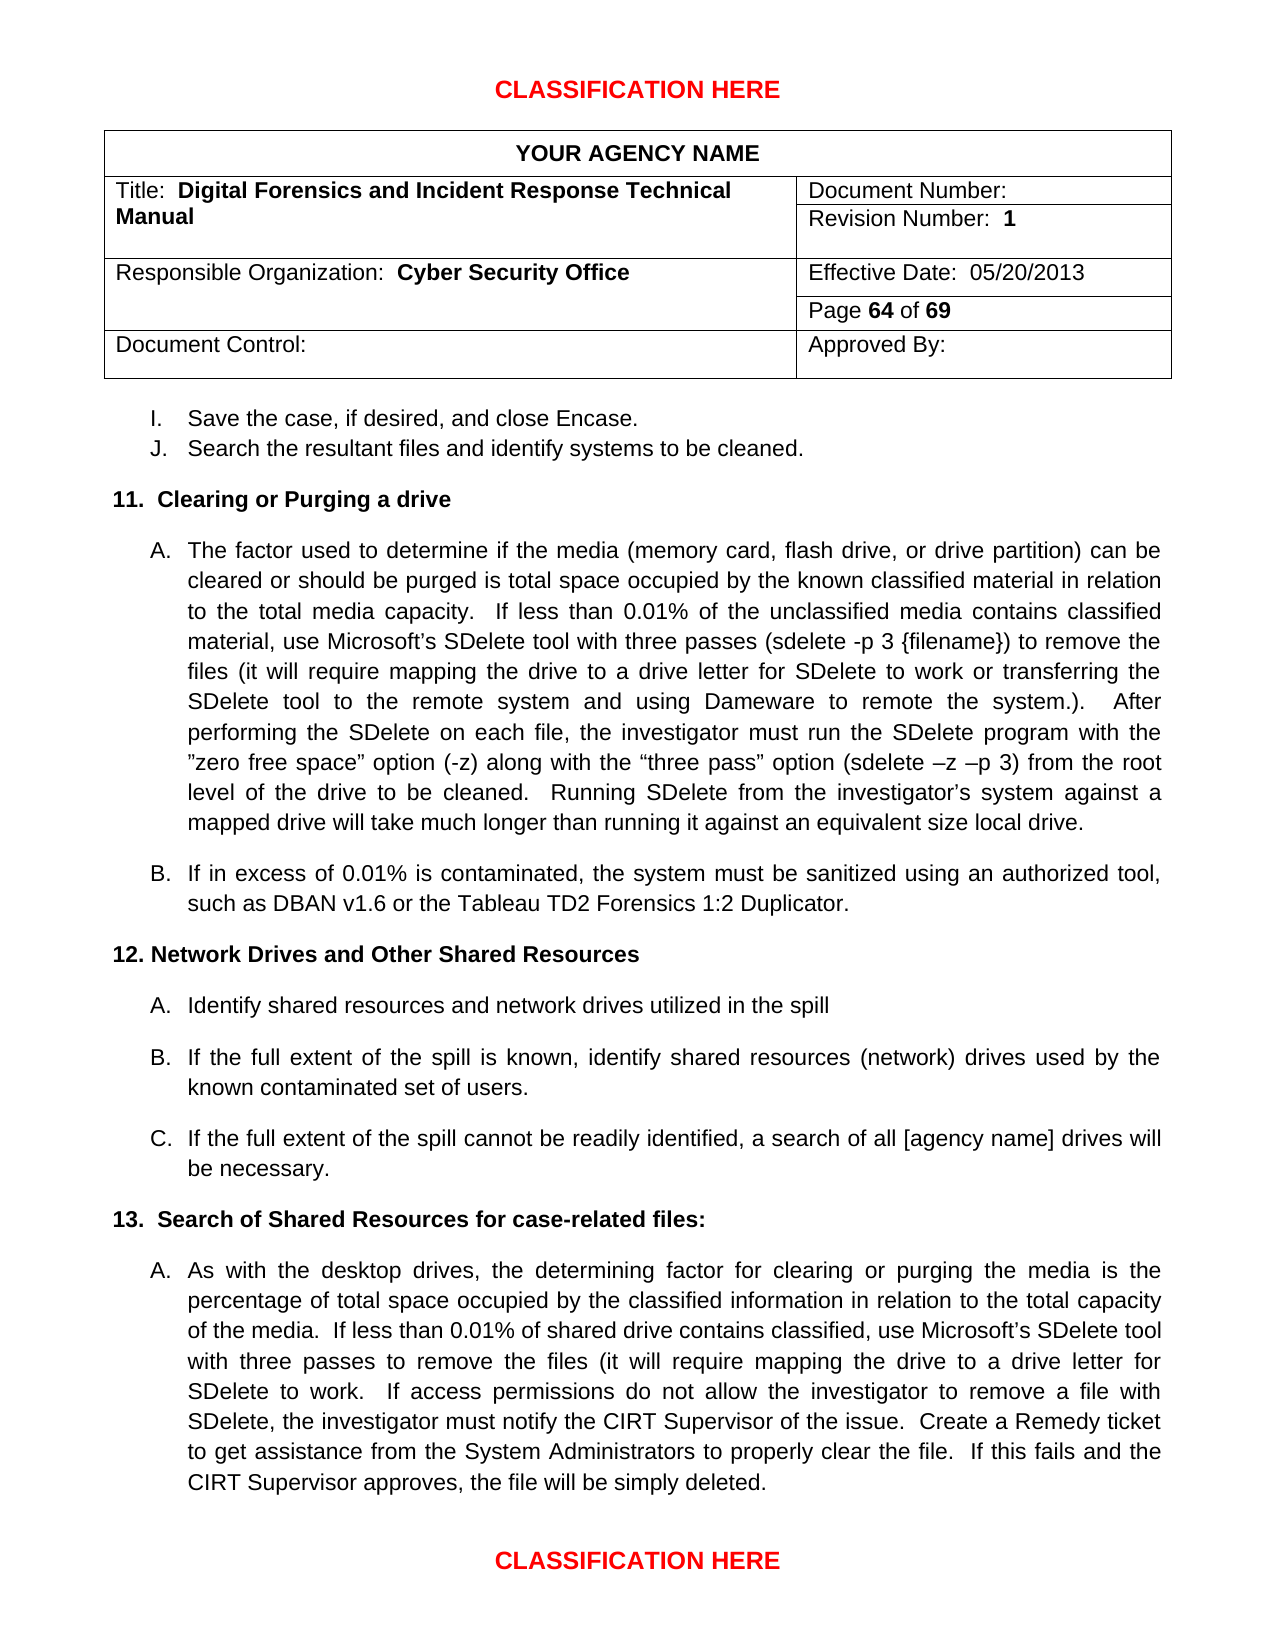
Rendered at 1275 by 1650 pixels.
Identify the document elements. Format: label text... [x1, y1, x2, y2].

list As with the desktop drives, the determining factor for clearing or purging the media is the percentage of total space occupied by the classified information in relation to the total capacity of the media. If less than 0.01% of shared drive contains classified, use Microsoft’s SDelete tool with three passes to remove the files (it will require mapping the drive to a drive letter for SDelete to work. If access permissions do not allow the investigator to remove a file with SDelete, the investigator must notify the CIRT Supervisor of the issue. Create a Remedy ticket to get assistance from the System Administrators to properly clear the file. If this fails and the CIRT Supervisor approves, the file will be simply deleted. [150, 1257, 1162, 1495]
list If the full extent of the spill cannot be readily identified, a search of all [agency name] drives will be necessary. [150, 1125, 1162, 1181]
list Save the case, if desired, and close Encase. [150, 405, 1162, 431]
list Identify shared resources and network drives utilized in the spill [150, 992, 1162, 1019]
list 11. Clearing or Purging a drive [112, 486, 1162, 512]
list Search the resultant files and identify systems to be cleaned. [150, 435, 1162, 461]
list 13. Search of Shared Resources for case-related files: [112, 1206, 1162, 1232]
list 12. Network Drives and Other Shared Resources [112, 941, 1162, 968]
list If in excess of 0.01% is contaminated, the system must be sanitized using an authorized tool, such as DBAN v1.6 or the Tableau TD2 Forensics 1:2 Duplicator. [150, 860, 1162, 917]
list If the full extent of the spill is known, identify shared resources (network) drives used by the known contaminated set of users. [150, 1043, 1162, 1100]
list The factor used to determine if the media (memory card, flash drive, or drive partition) can be cleared or should be purged is total space occupied by the known classified material in relation to the total media capacity. If less than 0.01% of the unclassified media contains classified material, use Microsoft’s SDelete tool with three passes (sdelete -p 3 {filename}) to remove the files (it will require mapping the drive to a drive letter for SDelete to work or transferring the SDelete tool to the remote system and using Dameware to remote the system.). After performing the SDelete on each file, the investigator must run the SDelete program with the ”zero free space” option (-z) along with the “three pass” option (sdelete –z –p 3) from the root level of the drive to be cleaned. Running SDelete from the investigator’s system against a mapped drive will take much longer than running it against an equivalent size local drive. [150, 537, 1162, 835]
